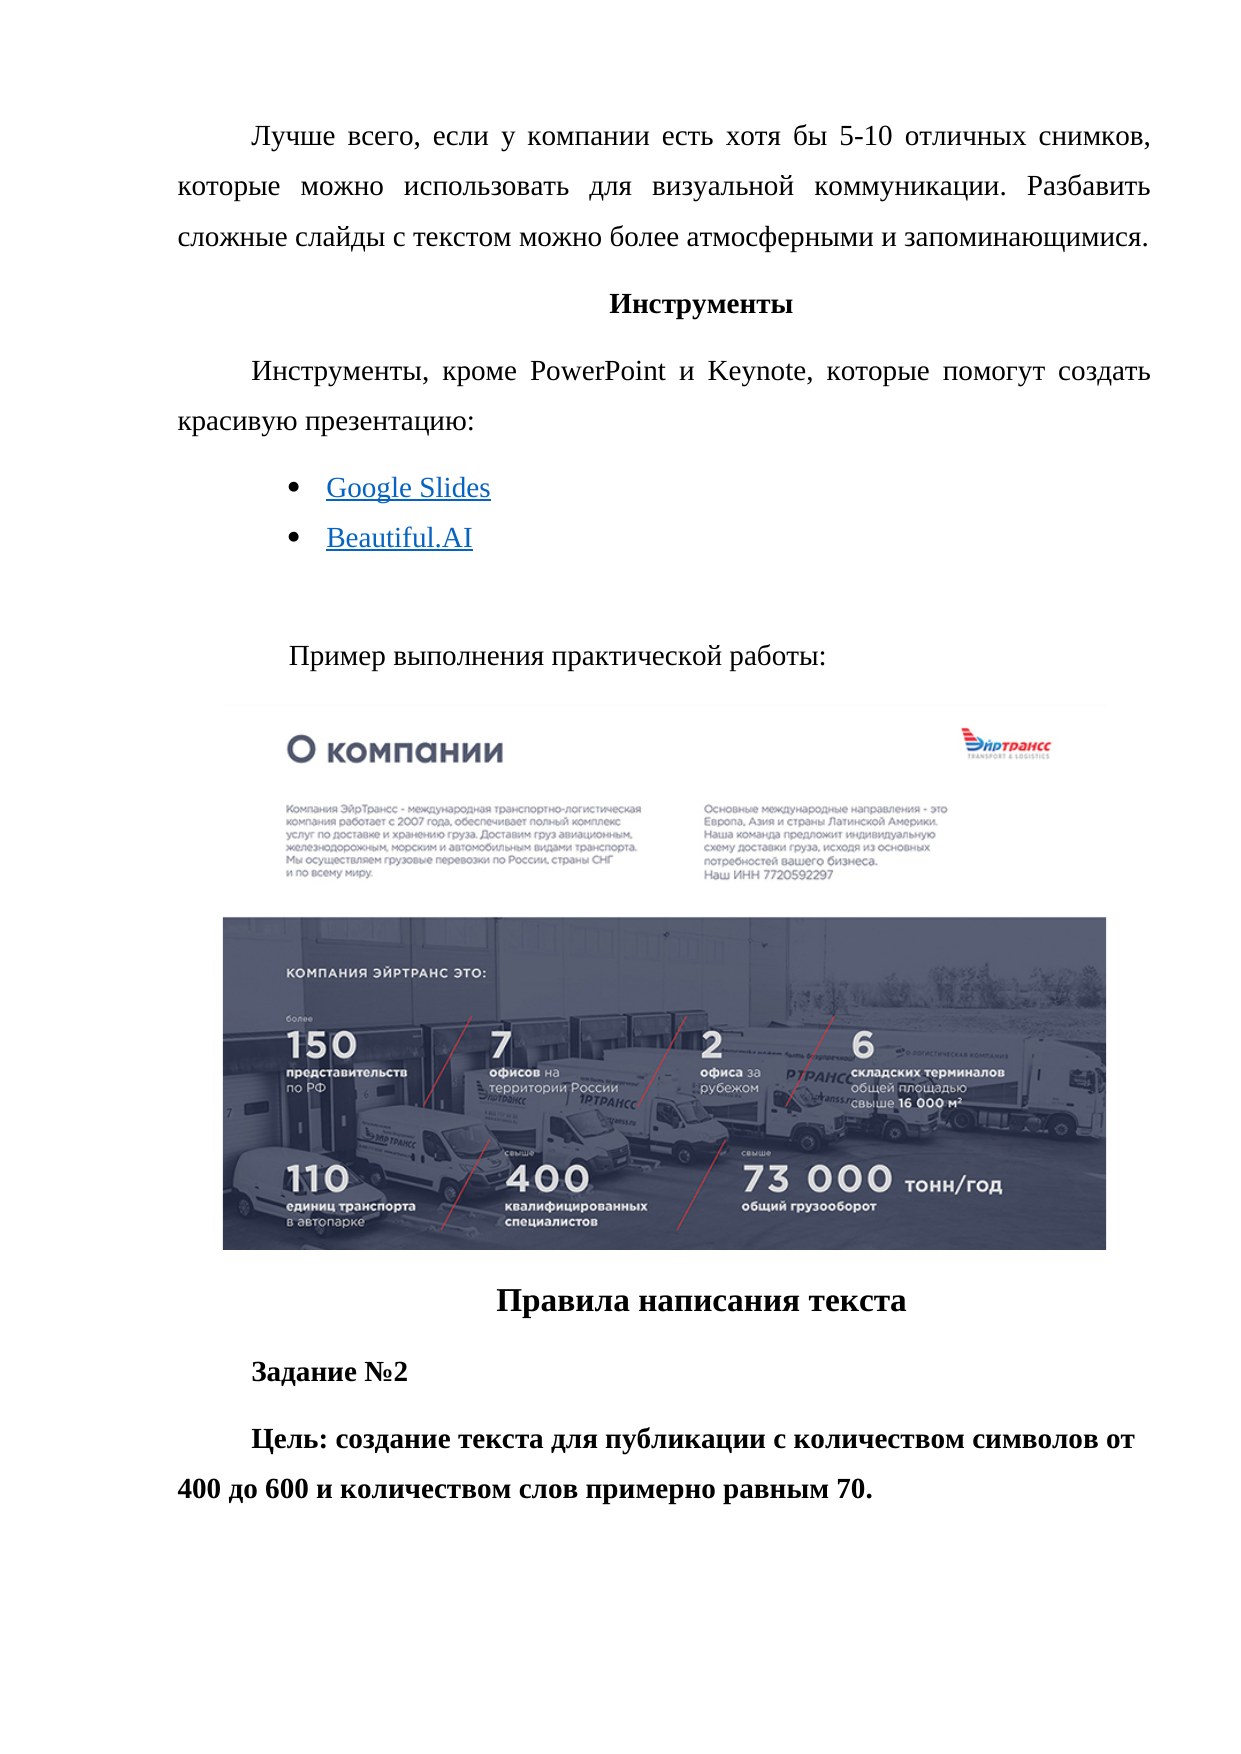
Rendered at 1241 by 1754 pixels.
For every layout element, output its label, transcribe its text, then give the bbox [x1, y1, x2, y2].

text Цель: создание текста для публикации с количеством символов от 400 до 600 и количеством слов примерно равным 70. [177, 1421, 1152, 1505]
text Задание №2 [177, 1354, 1152, 1387]
text Пример выполнения практической работы: [288, 638, 1152, 671]
list Google Slides [288, 470, 1152, 504]
list Beautiful.AI [288, 520, 1152, 554]
picture [222, 704, 1107, 1250]
text Правила написания текста [177, 1280, 1152, 1318]
text Лучше всего, если у компании есть хотя бы 5-10 отличных снимков, которые можно использовать для визуальной коммуникации. Разбавить сложные слайды с текстом можно более атмосферными и запоминающимися. [177, 118, 1152, 252]
text Инструменты [177, 286, 1152, 319]
text Инструменты, кроме PowerPoint и Keynote, которые помогут создать красивую презентацию: [177, 353, 1152, 437]
